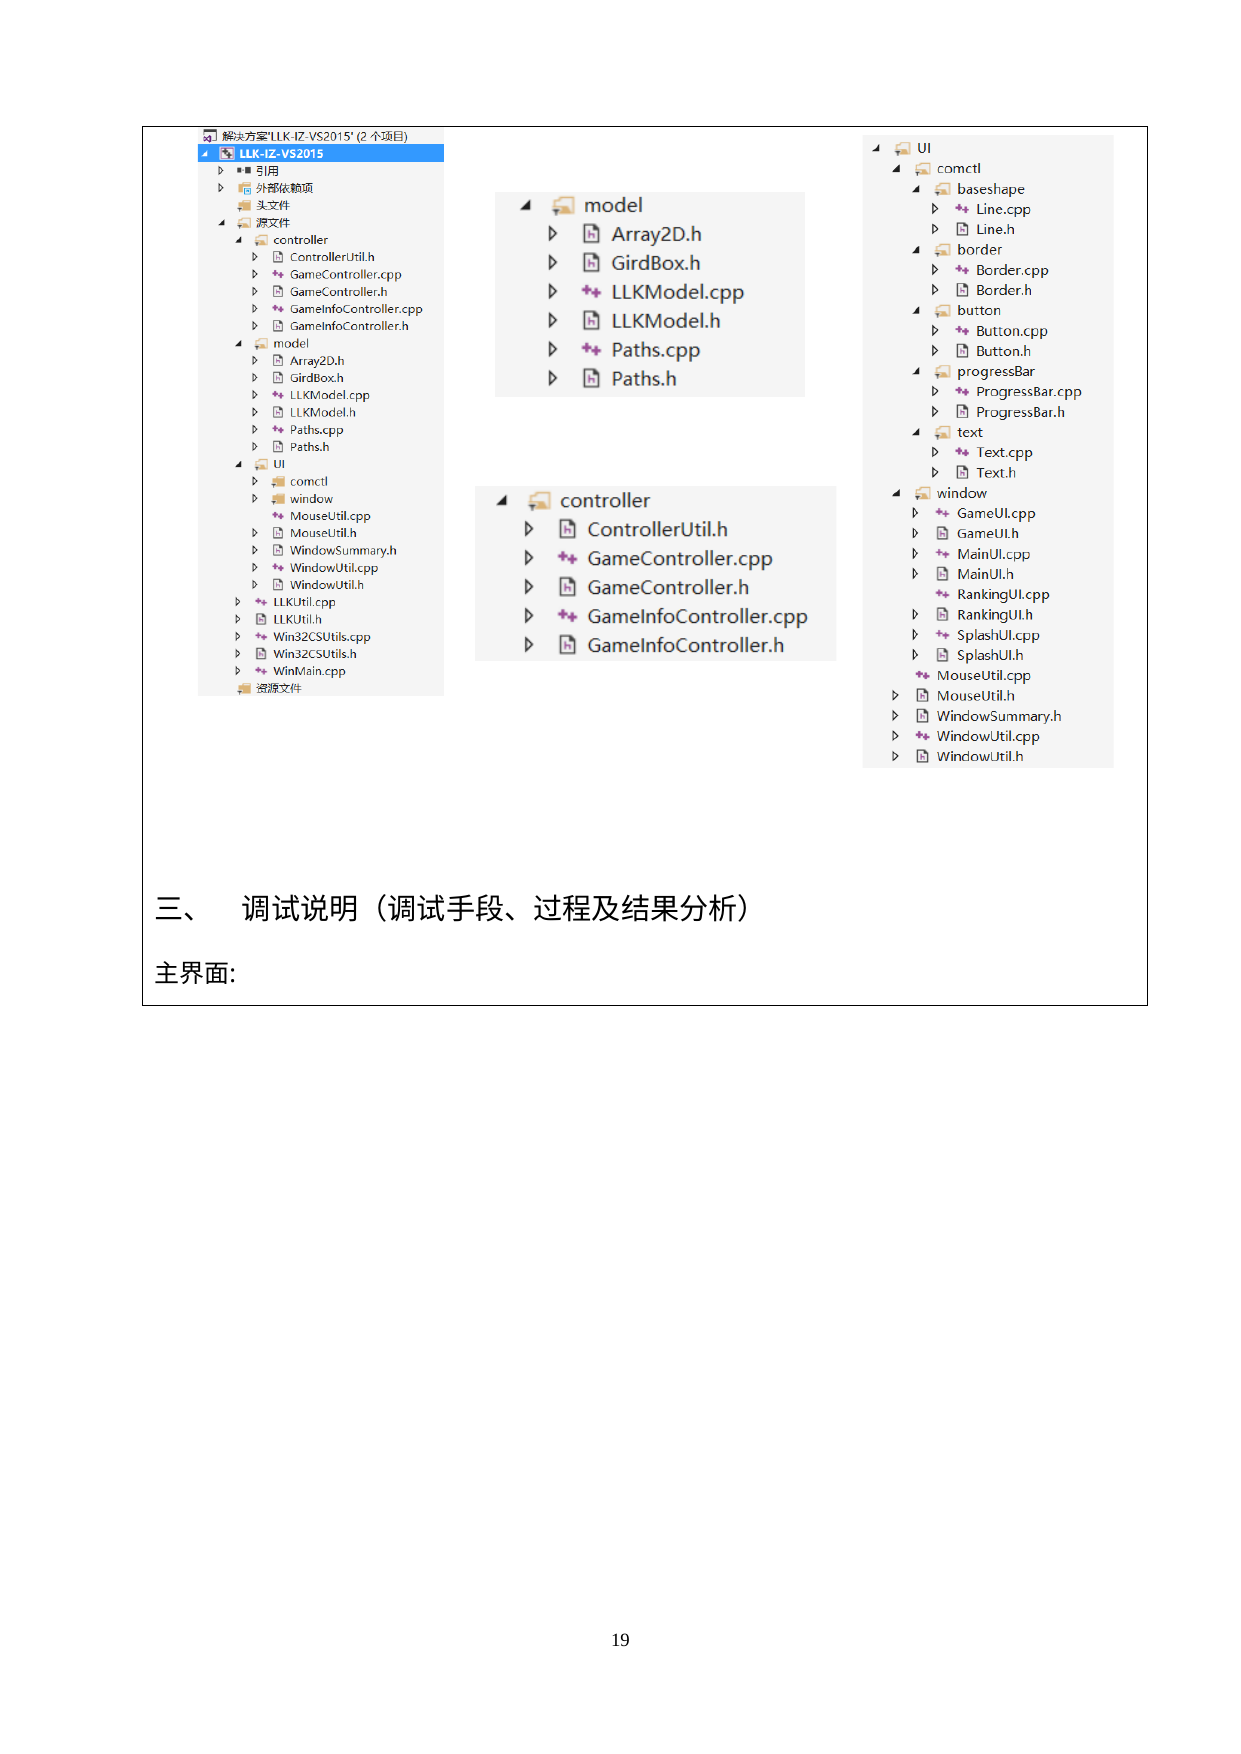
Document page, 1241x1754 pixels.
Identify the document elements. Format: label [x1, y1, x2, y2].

picture [495, 192, 805, 397]
picture [862, 135, 1114, 768]
picture [197, 127, 444, 696]
picture [475, 486, 837, 661]
table_cell [143, 127, 1147, 1004]
